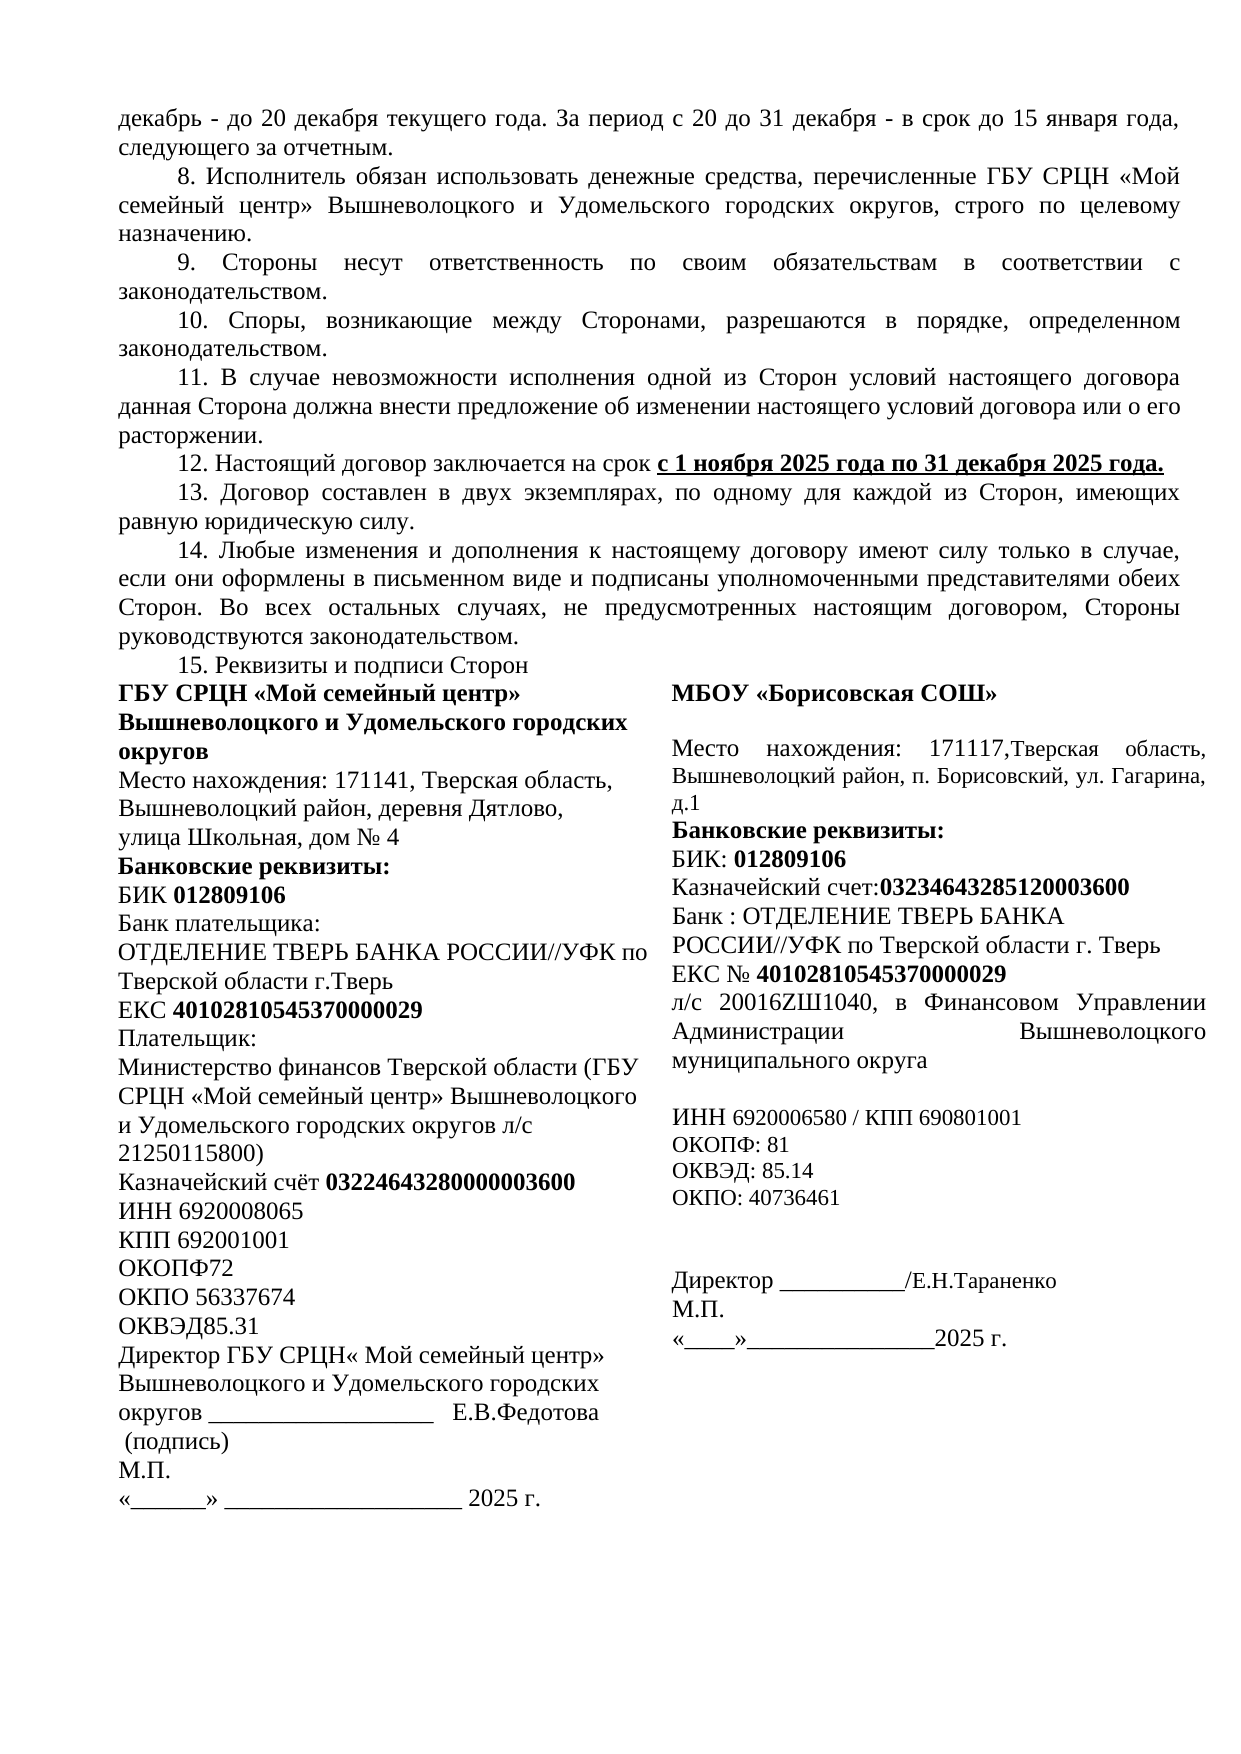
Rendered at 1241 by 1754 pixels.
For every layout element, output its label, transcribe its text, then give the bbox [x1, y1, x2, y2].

text 14. Любые изменения и дополнения к настоящему договору имеют силу только в случае, если они оформлены в письменном виде и подписаны уполномоченными представителями обеих Сторон. Во всех остальных случаях, не предусмотренных настоящим договором, Стороны руководствуются законодательством. [118, 535, 1181, 650]
text 12. Настоящий договор заключается на срок с 1 ноября 2025 года по 31 декабря 2025 года. [118, 448, 1181, 477]
table_header ГБУ СРЦН «Мой семейный центр» Вышневолоцкого и Удомельского городских округов Место нахождения: 171141, Тверская область, Вышневолоцкий район, деревня Дятлово, улица Школьная, дом № 4 Банковские реквизиты: БИК 012809106 Банк плательщика: ОТДЕЛЕНИЕ ТВЕРЬ БАНКА РОССИИ//УФК по Тверской области г.Тверь ЕКС 40102810545370000029 Плательщик: Министерство финансов Тверской области (ГБУ СРЦН «Мой семейный центр» Вышневолоцкого и Удомельского городских округов л/с 21250115800) Казначейский счёт 03224643280000003600 ИНН 6920008065 КПП 692001001 ОКОПФ72 ОКПО 56337674 ОКВЭД85.31 Директор ГБУ СРЦН« Мой семейный центр» Вышневолоцкого и Удомельского городских округов __________________ Е.В.Федотова (подпись) М.П. «______» ___________________ 2025 г. [107, 679, 661, 1512]
text 10. Споры, возникающие между Сторонами, разрешаются в порядке, определенном законодательством. [118, 305, 1181, 362]
text 9. Стороны несут ответственность по своим обязательствам в соответствии с законодательством. [118, 247, 1181, 305]
text 8. Исполнитель обязан использовать денежные средства, перечисленные ГБУ СРЦН «Мой семейный центр» Вышневолоцкого и Удомельского городских округов, строго по целевому назначению. [118, 161, 1181, 247]
text 15. Реквизиты и подписи Сторон [118, 650, 1181, 678]
table_header МБОУ «Борисовская СОШ» Место нахождения: 171117,Тверская область, Вышневолоцкий район, п. Борисовский, ул. Гагарина, д.1 Банковские реквизиты: БИК: 012809106 Казначейский счет:03234643285120003600 Банк : ОТДЕЛЕНИЕ ТВЕРЬ БАНКА РОССИИ//УФК по Тверской области г. Тверь ЕКС № 40102810545370000029 л/с 20016ZШ1040, в Финансовом Управлении Администрации Вышневолоцкого муниципального округа ИНН 6920006580 / КПП 690801001 ОКОПФ: 81 ОКВЭД: 85.14 ОКПО: 40736461 Директор __________/Е.Н.Тараненко М.П. «____»_______________2025 г. [661, 679, 1218, 1512]
text 11. В случае невозможности исполнения одной из Сторон условий настоящего договора данная Сторона должна внести предложение об изменении настоящего условий договора или о его расторжении. [118, 362, 1181, 448]
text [118, 103, 1181, 161]
text 13. Договор составлен в двух экземплярах, по одному для каждой из Сторон, имеющих равную юридическую силу. [118, 477, 1181, 535]
